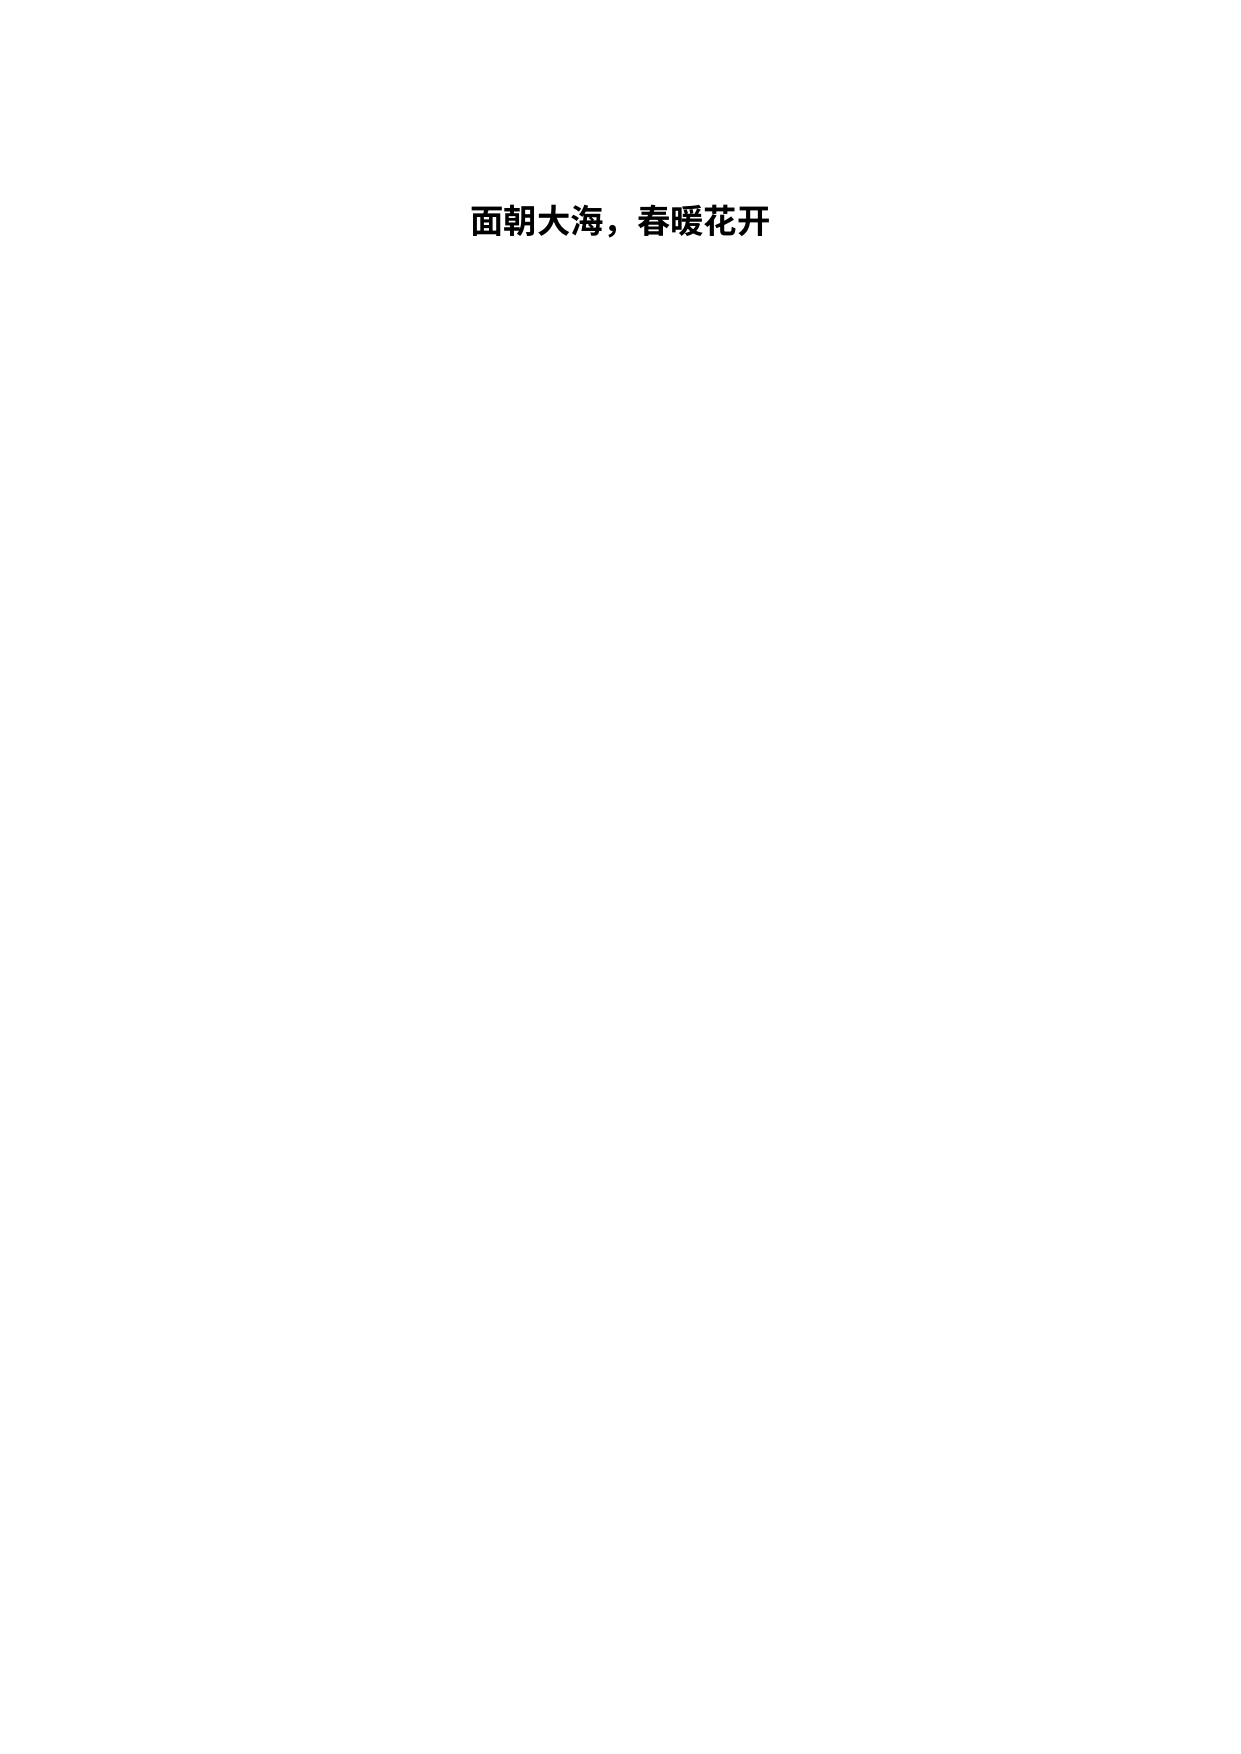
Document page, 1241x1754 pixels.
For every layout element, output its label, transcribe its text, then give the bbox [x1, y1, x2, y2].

title 面朝大海，春暖花开 [187, 187, 1053, 252]
